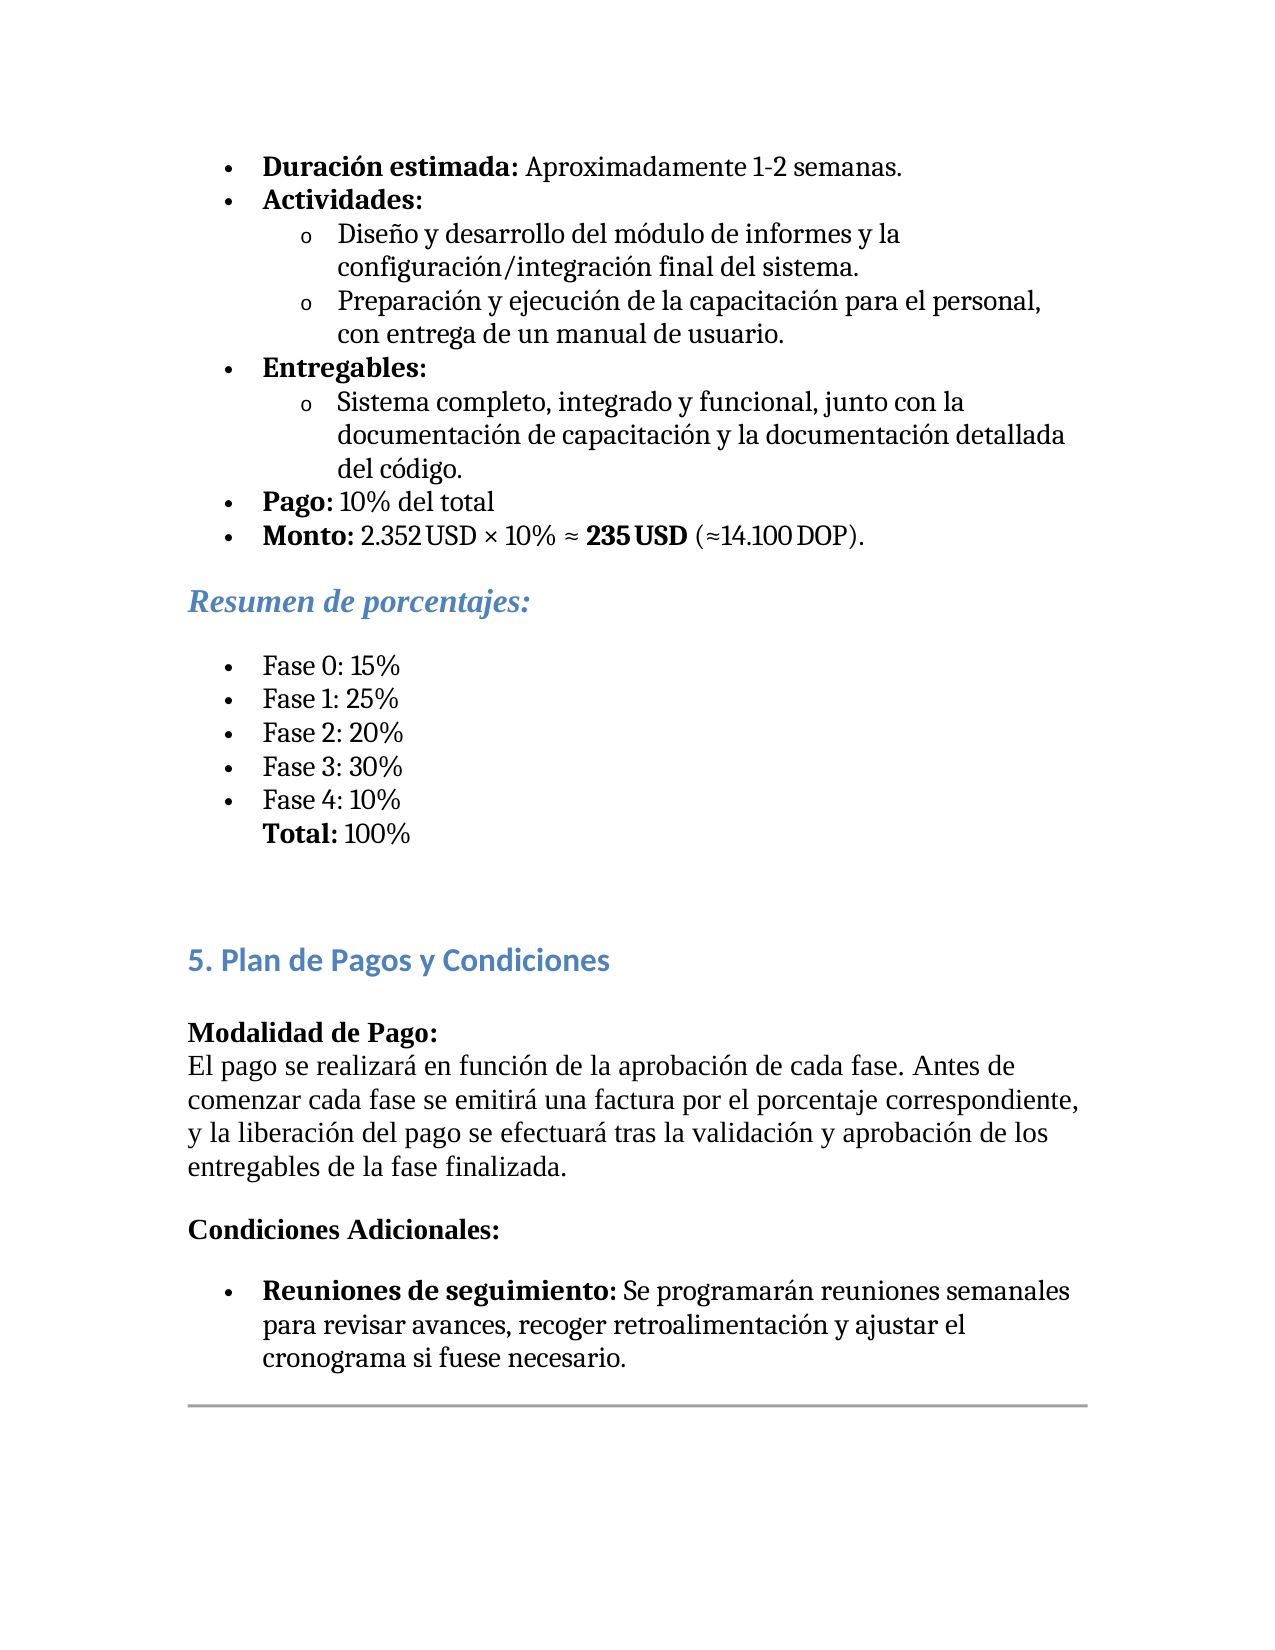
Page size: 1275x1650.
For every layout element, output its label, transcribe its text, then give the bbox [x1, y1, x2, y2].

list Reuniones de seguimiento: Se programarán reuniones semanales para revisar avances, recoger retroalimentación y ajustar el cronograma si fuese necesario. [225, 1274, 1087, 1375]
subtitle 5. Plan de Pagos y Condiciones [187, 939, 1087, 980]
list Preparación y ejecución de la capacitación para el personal, con entrega de un manual de usuario. [300, 284, 1087, 351]
list Fase 0: 15% [225, 649, 1087, 683]
list Fase 2: 20% [225, 716, 1087, 750]
text Resumen de porcentajes: [187, 582, 1087, 620]
list Sistema completo, integrado y funcional, junto con la documentación de capacitación y la documentación detallada del código. [300, 385, 1087, 485]
list Fase 3: 30% [225, 750, 1087, 783]
text Modalidad de Pago: El pago se realizará en función de la aprobación de cada fase. Antes de comenzar cada fase se emitirá una factura por el porcentaje correspondiente, y la liberación del pago se efectuará tras la validación y aprobación de los entregables de la fase finalizada. [187, 1015, 1087, 1183]
list Entregables: [225, 351, 1087, 385]
list Duración estimada: Aproximadamente 1-2 semanas. [225, 150, 1087, 183]
list Actividades: [225, 183, 1087, 217]
text Condiciones Adicionales: [187, 1212, 1087, 1245]
list Fase 4: 10% Total: 100% [225, 783, 1087, 850]
list Pago: 10% del total [225, 485, 1087, 519]
list Fase 1: 25% [225, 683, 1087, 716]
list Monto: 2.352 USD × 10% ≈ 235 USD (≈14.100 DOP). [225, 519, 1087, 552]
list Diseño y desarrollo del módulo de informes y la configuración/integración final del sistema. [300, 217, 1087, 284]
